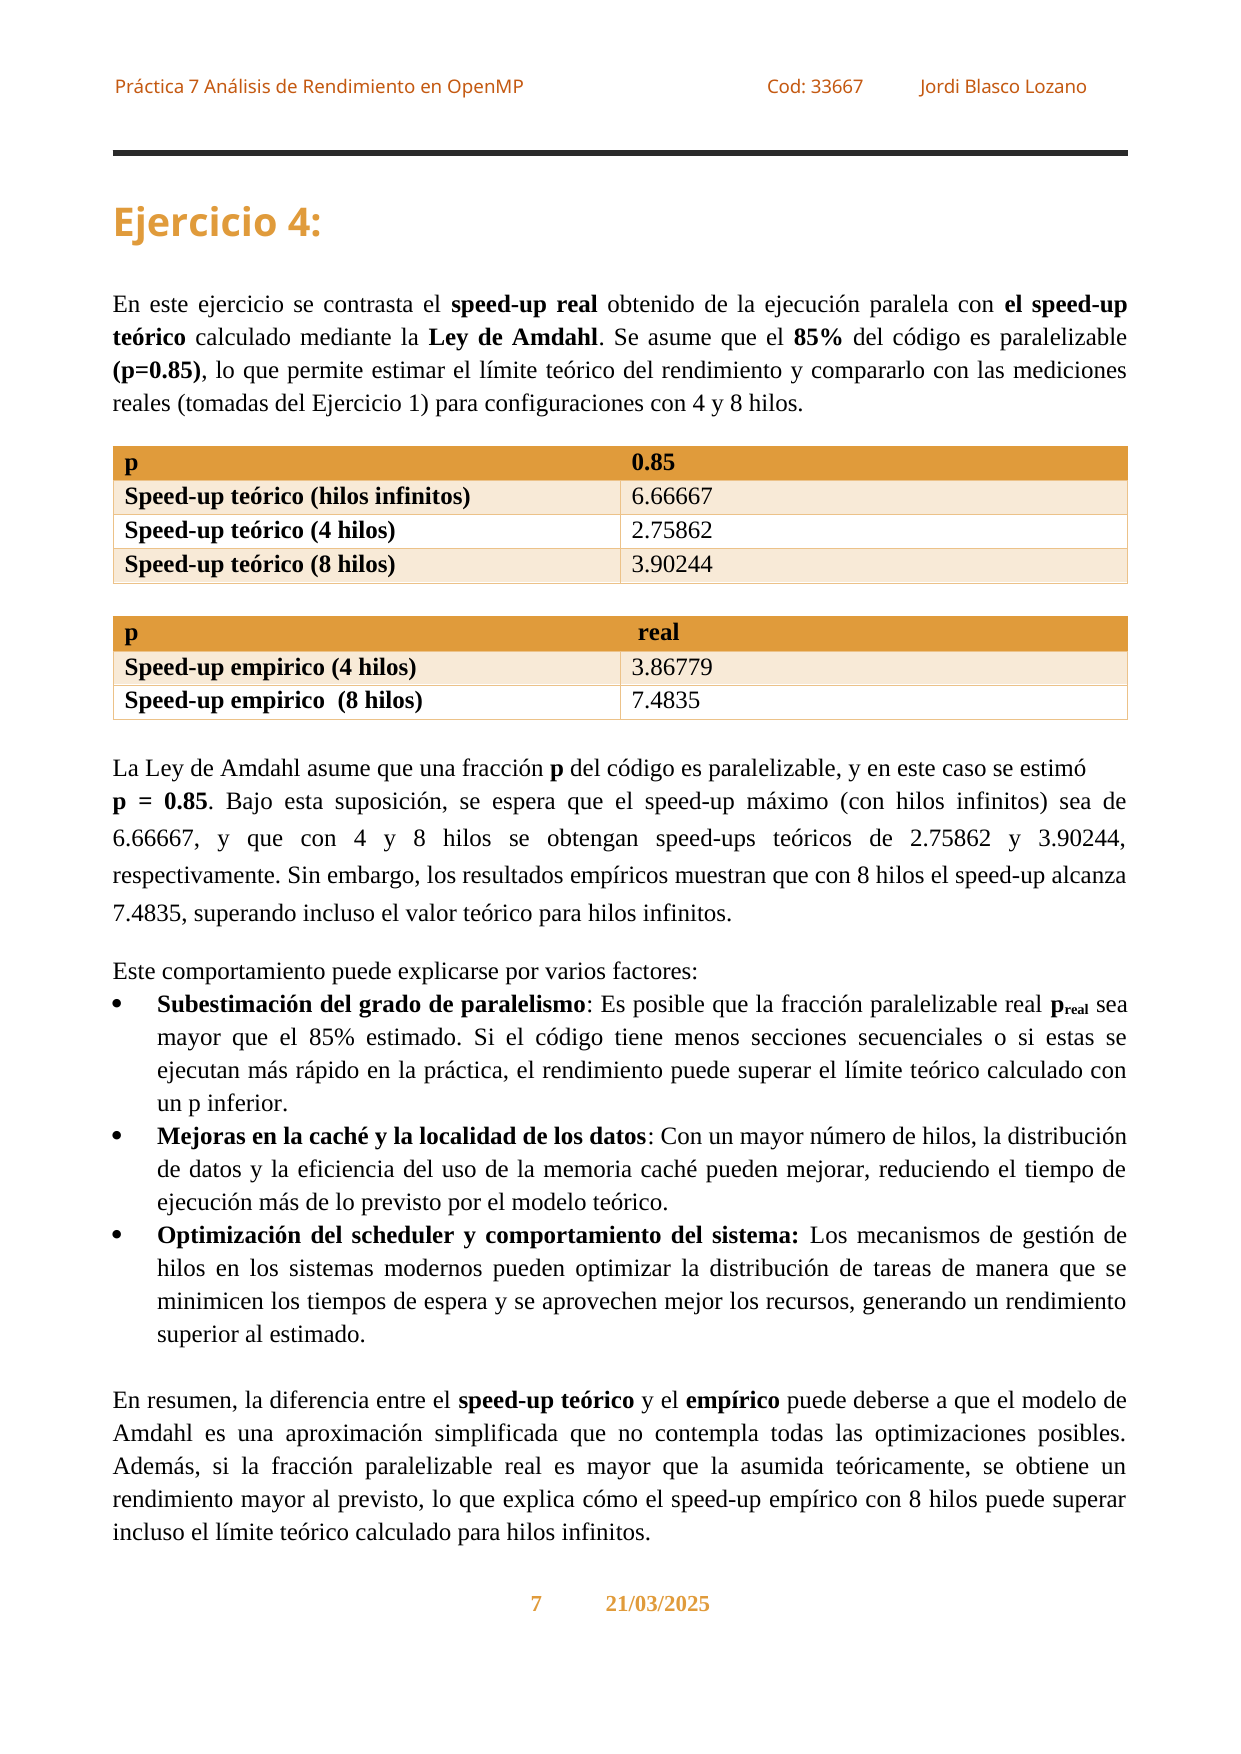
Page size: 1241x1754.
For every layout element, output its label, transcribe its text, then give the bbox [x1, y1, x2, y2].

list Subestimación del grado de paralelismo: Es posible que la fracción paralelizable real preal sea mayor que el 85% estimado. Si el código tiene menos secciones secuenciales o si estas se ejecutan más rápido en la práctica, el rendimiento puede superar el límite teórico calculado con un p inferior. [112, 989, 1128, 1117]
text En resumen, la diferencia entre el speed-up teórico y el empírico puede deberse a que el modelo de Amdahl es una aproximación simplificada que no contempla todas las optimizaciones posibles. Además, si la fracción paralelizable real es mayor que la asumida teóricamente, se obtiene un rendimiento mayor al previsto, lo que explica cómo el speed-up empírico con 8 hilos puede superar incluso el límite teórico calculado para hilos infinitos. [112, 1385, 1128, 1546]
table_header real [621, 618, 1127, 651]
text p = 0.85. Bajo esta suposición, se espera que el speed-up máximo (con hilos infinitos) sea de 6.66667, y que con 4 y 8 hilos se obtengan speed-ups teóricos de 2.75862 y 3.90244, respectivamente. Sin embargo, los resultados empíricos muestran que con 8 hilos el speed-up alcanza 7.4835, superando incluso el valor teórico para hilos infinitos. [112, 786, 1128, 926]
table_cell 2.75862 [621, 515, 1127, 548]
table_header p [114, 618, 620, 651]
table_cell Speed-up teórico (8 hilos) [114, 549, 620, 582]
text La Ley de Amdahl asume que una fracción p del código es paralelizable, y en este caso se estimó [112, 753, 1128, 781]
table_cell 7.4835 [621, 686, 1127, 719]
table_cell Speed-up teórico (hilos infinitos) [114, 481, 620, 514]
table_cell 3.90244 [621, 549, 1127, 582]
table_cell Speed-up teórico (4 hilos) [114, 515, 620, 548]
table_header p [114, 447, 620, 480]
table_cell 6.66667 [621, 481, 1127, 514]
subtitle Ejercicio 4: [112, 151, 1128, 248]
table_cell 3.86779 [621, 652, 1127, 684]
text En este ejercicio se contrasta el speed-up real obtenido de la ejecución paralela con el speed-up teórico calculado mediante la Ley de Amdahl. Se asume que el 85% del código es paralelizable (p=0.85), lo que permite estimar el límite teórico del rendimiento y compararlo con las mediciones reales (tomadas del Ejercicio 1) para configuraciones con 4 y 8 hilos. [112, 289, 1128, 417]
list Mejoras en la caché y la localidad de los datos: Con un mayor número de hilos, la distribución de datos y la eficiencia del uso de la memoria caché pueden mejorar, reduciendo el tiempo de ejecución más de lo previsto por el modelo teórico. [112, 1121, 1128, 1216]
table_cell Speed-up empirico (8 hilos) [114, 686, 620, 719]
text Este comportamiento puede explicarse por varios factores: [112, 956, 1128, 984]
list Optimización del scheduler y comportamiento del sistema: Los mecanismos de gestión de hilos en los sistemas modernos pueden optimizar la distribución de tareas de manera que se minimicen los tiempos de espera y se aprovechen mejor los recursos, generando un rendimiento superior al estimado. [112, 1220, 1128, 1348]
table_header 0.85 [621, 447, 1127, 480]
table_cell Speed-up empirico (4 hilos) [114, 652, 620, 684]
